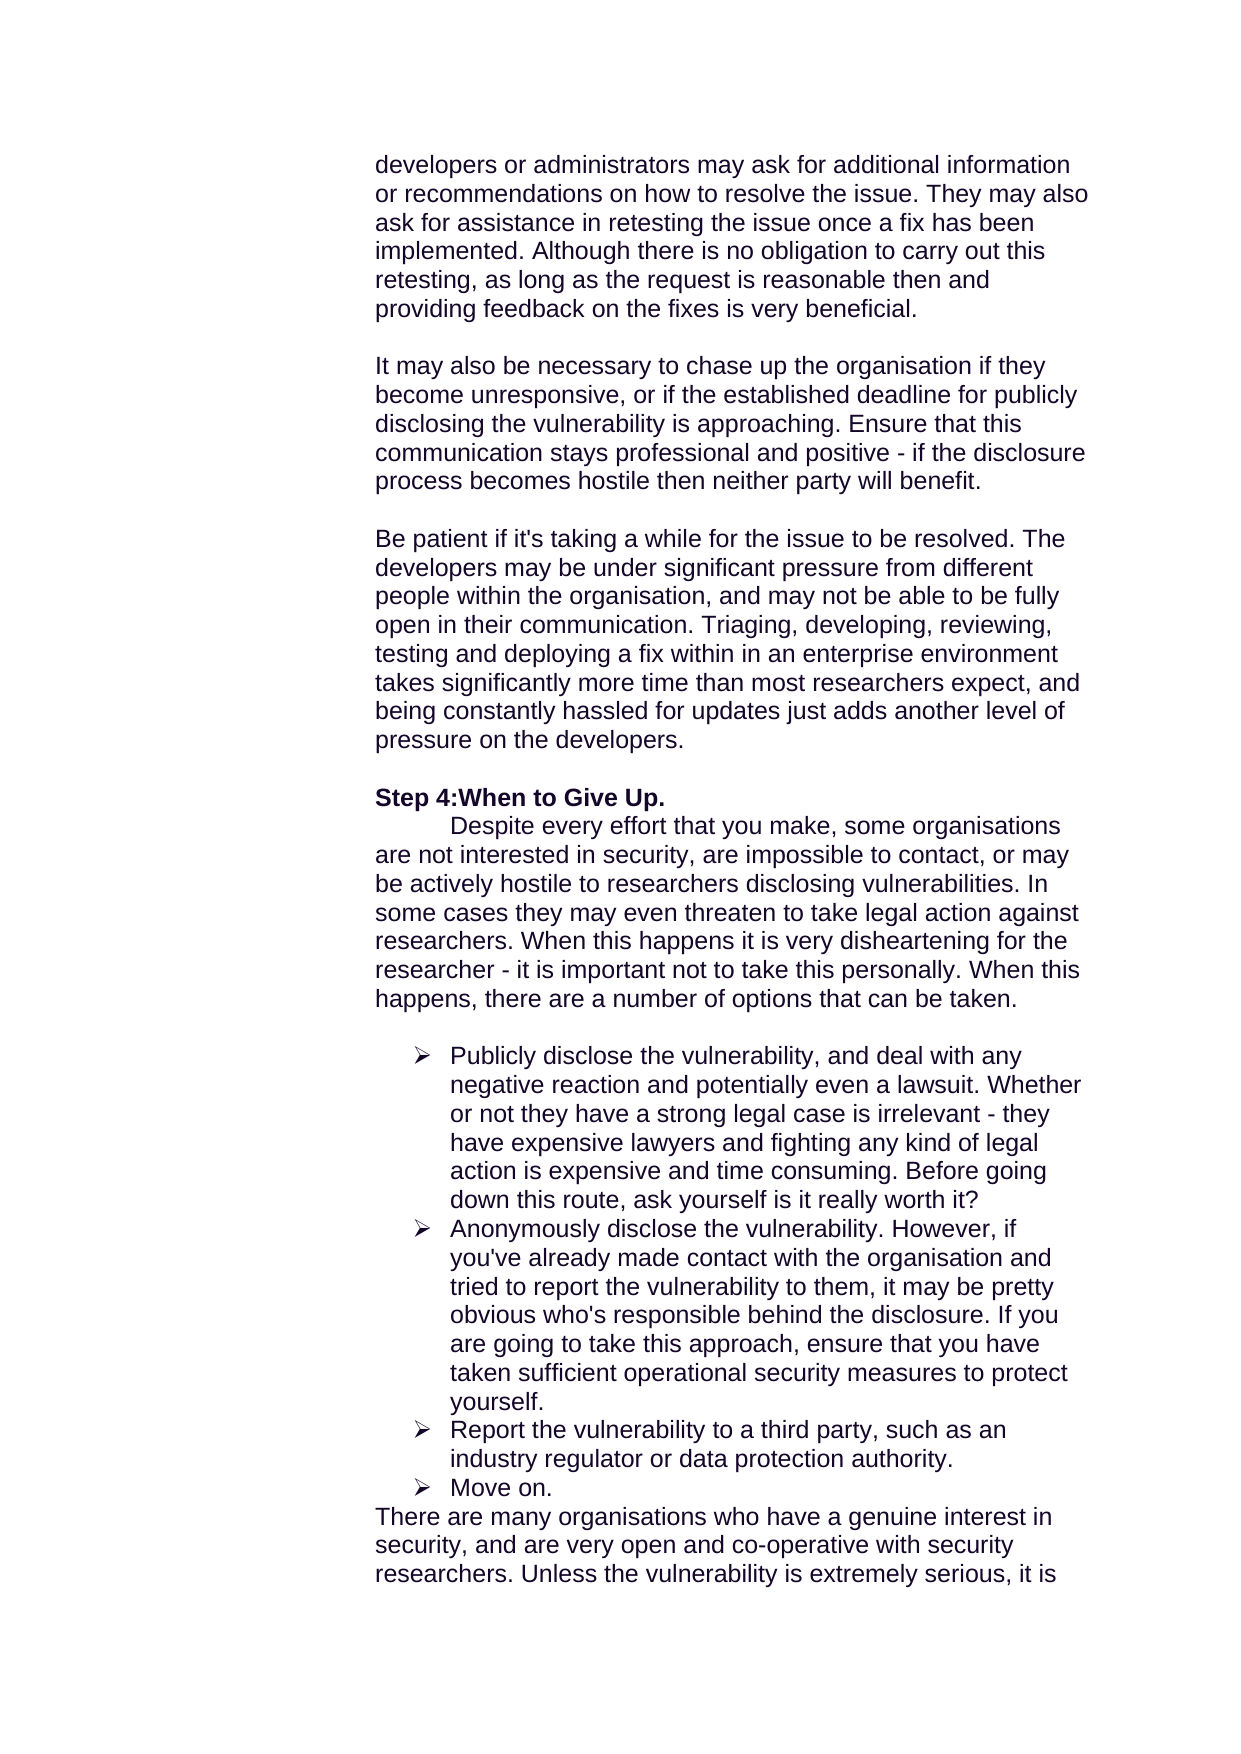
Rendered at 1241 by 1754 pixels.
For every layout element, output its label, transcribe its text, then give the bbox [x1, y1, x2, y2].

list It may also be necessary to chase up the organisation if they become unresponsive, or if the established deadline for publicly disclosing the vulnerability is approaching. Ensure that this communication stays professional and positive - if the disclosure process becomes hostile then neither party will benefit. [375, 351, 1090, 495]
list Step 4:When to Give Up. [375, 782, 1090, 811]
list Despite every effort that you make, some organisations are not interested in security, are impossible to contact, or may be actively hostile to researchers disclosing vulnerabilities. In some cases they may even threaten to take legal action against researchers. When this happens it is very disheartening for the researcher - it is important not to take this personally. When this happens, there are a number of options that can be taken. [375, 811, 1090, 1012]
list Report the vulnerability to a third party, such as an industry regulator or data protection authority. [412, 1415, 1090, 1473]
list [375, 150, 1090, 322]
list Be patient if it's taking a while for the issue to be resolved. The developers may be under significant pressure from different people within the organisation, and may not be able to be fully open in their communication. Triaging, developing, reviewing, testing and deploying a fix within in an enterprise environment takes significantly more time than most researchers expect, and being constantly hassled for updates just adds another level of pressure on the developers. [375, 524, 1090, 754]
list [375, 1502, 1090, 1588]
list Anonymously disclose the vulnerability. However, if you've already made contact with the organisation and tried to report the vulnerability to them, it may be pretty obvious who's responsible behind the disclosure. If you are going to take this approach, ensure that you have taken sufficient operational security measures to protect yourself. [412, 1214, 1090, 1415]
list Move on. [412, 1473, 1090, 1502]
list Publicly disclose the vulnerability, and deal with any negative reaction and potentially even a lawsuit. Whether or not they have a strong legal case is irrelevant - they have expensive lawyers and fighting any kind of legal action is expensive and time consuming. Before going down this route, ask yourself is it really worth it? [412, 1041, 1090, 1214]
